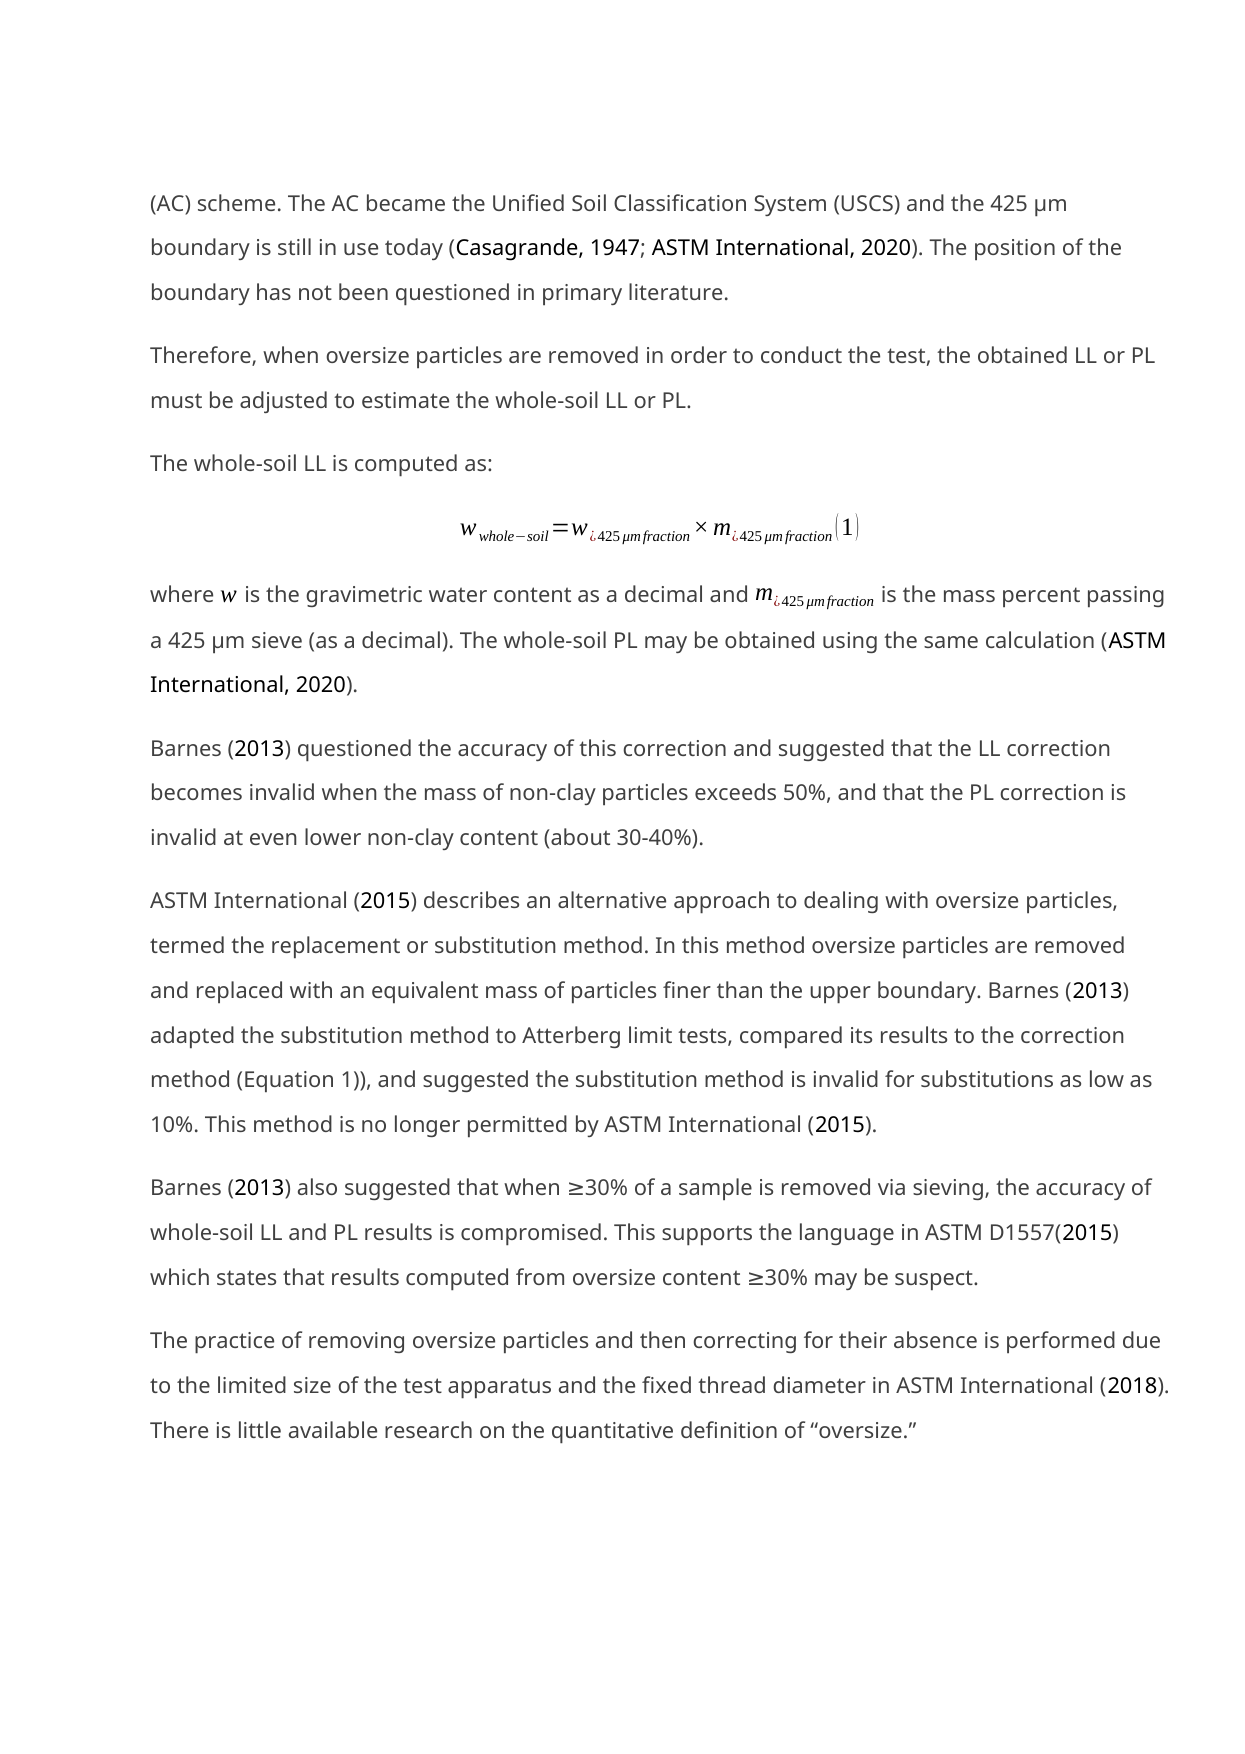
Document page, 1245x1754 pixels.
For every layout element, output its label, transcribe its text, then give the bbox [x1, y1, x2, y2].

text Barnes (2013) also suggested that when ≥30% of a sample is removed via sieving, the accuracy of whole-soil LL and PL results is compromised. This supports the language in ASTM D1557(2015) which states that results computed from oversize content ≥30% may be suspect. [150, 1172, 1170, 1292]
text where is the gravimetric water content as a decimal and is the mass percent passing a 425 μm sieve (as a decimal). The whole-soil PL may be obtained using the same calculation (ASTM International, 2020). [150, 578, 1170, 699]
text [150, 187, 1170, 307]
text Therefore, when oversize particles are removed in order to conduct the test, the obtained LL or PL must be adjusted to estimate the whole-soil LL or PL. [150, 340, 1170, 415]
text The practice of removing oversize particles and then correcting for their absence is performed due to the limited size of the test apparatus and the fixed thread diameter in ASTM International (2018). There is little available research on the quantitative definition of “oversize.” [150, 1325, 1170, 1444]
text ASTM International (2015) describes an alternative approach to dealing with oversize particles, termed the replacement or substitution method. In this method oversize particles are removed and replaced with an equivalent mass of particles finer than the upper boundary. Barnes (2013) adapted the substitution method to Atterberg limit tests, compared its results to the correction method (Equation 1)), and suggested the substitution method is invalid for substitutions as low as 10%. This method is no longer permitted by ASTM International (2015). [150, 886, 1170, 1139]
text Barnes (2013) questioned the accuracy of this correction and suggested that the LL correction becomes invalid when the mass of non-clay particles exceeds 50%, and that the PL correction is invalid at even lower non-clay content (about 30-40%). [150, 733, 1170, 852]
text The whole-soil LL is computed as: [150, 448, 1170, 478]
